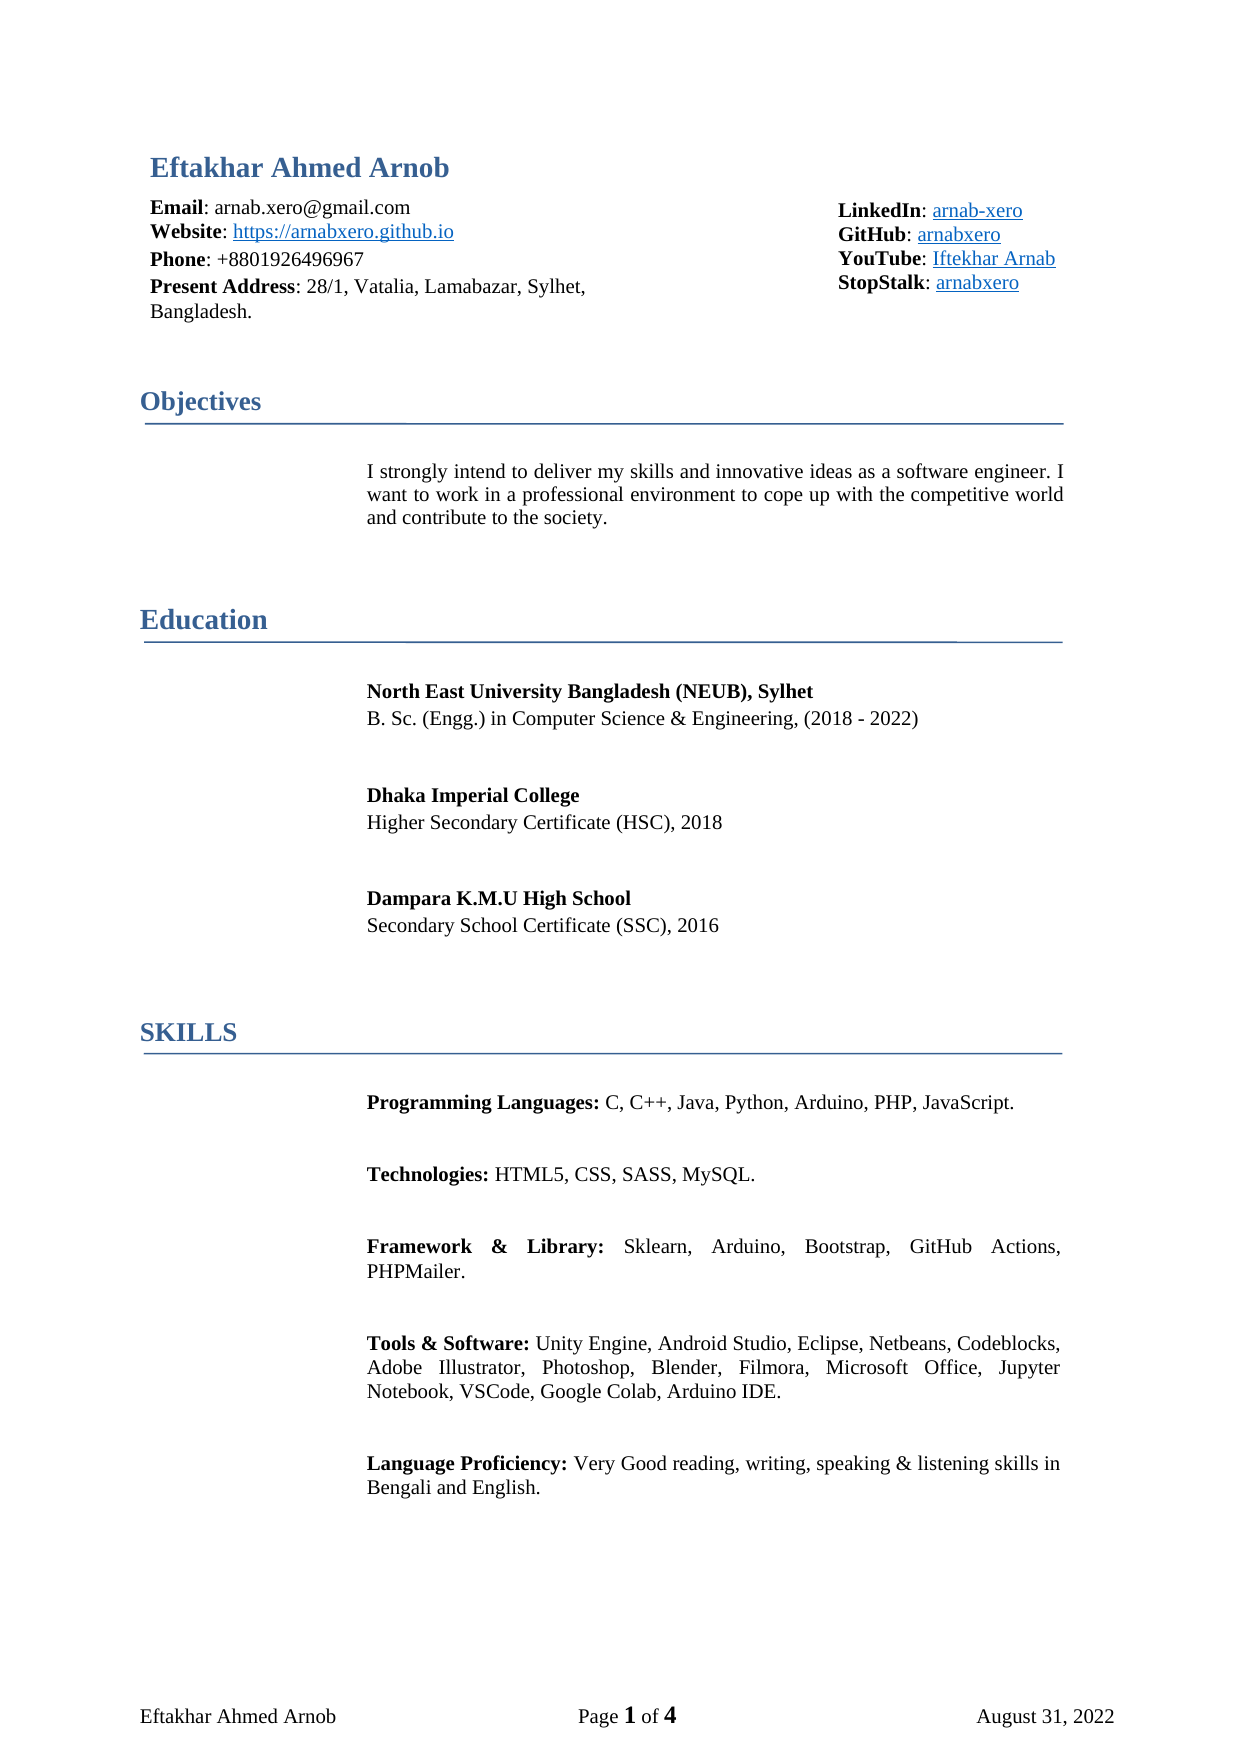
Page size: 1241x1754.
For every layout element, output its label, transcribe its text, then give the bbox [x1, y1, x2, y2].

text Tools & Software: Unity Engine, Android Studio, Eclipse, Netbeans, Codeblocks, Adobe Illustrator, Photoshop, Blender, Filmora, Microsoft Office, Jupyter Notebook, VSCode, Google Colab, Arduino IDE. [367, 1331, 1061, 1403]
text YouTube: Iftekhar Arnab [838, 246, 1063, 270]
text SKILLS [139, 1017, 1124, 1048]
text Eftakhar Ahmed Arnob [150, 150, 632, 183]
text Programming Languages: C, C++, Java, Python, Arduino, PHP, JavaScript. [367, 1090, 1061, 1114]
text I strongly intend to deliver my skills and innovative ideas as a software engineer. I want to work in a professional environment to cope up with the competitive world and contribute to the society. [367, 460, 1065, 529]
text Language Proficiency: Very Good reading, writing, speaking & listening skills in Bengali and English. [367, 1451, 1061, 1499]
text Education [139, 602, 1124, 636]
text Website: https://arnabxero.github.io [150, 219, 632, 243]
text Phone: +8801926496967 [150, 247, 632, 271]
text Secondary School Certificate (SSC), 2016 [367, 913, 1124, 937]
text Dampara K.M.U High School [367, 886, 1124, 910]
text Email: arnab.xero@gmail.com [150, 195, 632, 219]
text Higher Secondary Certificate (HSC), 2018 [367, 809, 1124, 834]
text Present Address: 28/1, Vatalia, Lamabazar, Sylhet, Bangladesh. [150, 274, 632, 323]
text B. Sc. (Engg.) in Computer Science & Engineering, (2018 - 2022) [367, 706, 1124, 730]
text Framework & Library: Sklearn, Arduino, Bootstrap, GitHub Actions, PHPMailer. [367, 1234, 1061, 1283]
text LinkedIn: arnab-xero [838, 198, 1063, 222]
text Objectives [139, 385, 1124, 416]
text North East University Bangladesh (NEUB), Sylhet [367, 679, 1124, 703]
text GitHub: arnabxero [838, 222, 1063, 246]
text Technologies: HTML5, CSS, SASS, MySQL. [367, 1162, 1061, 1186]
text Dhaka Imperial College [367, 782, 1124, 807]
text StopStalk: arnabxero [838, 270, 1063, 294]
